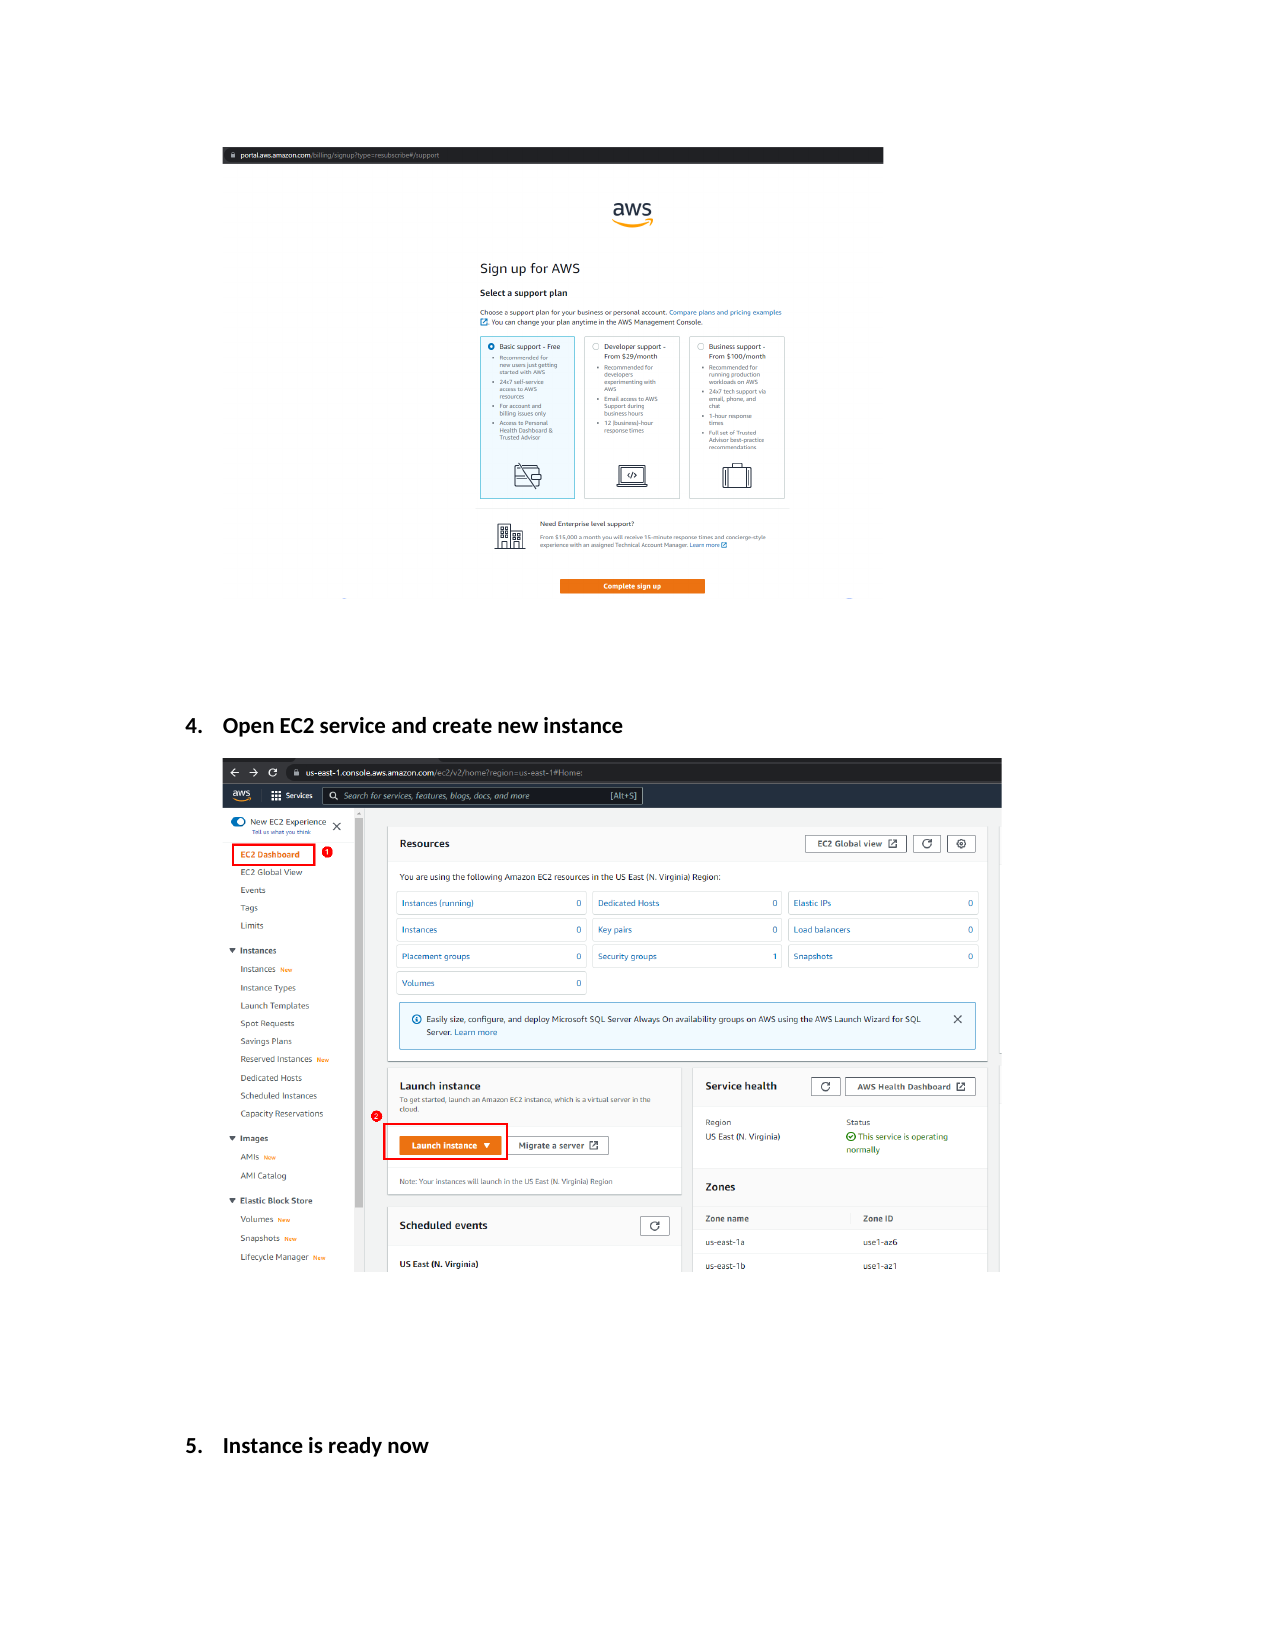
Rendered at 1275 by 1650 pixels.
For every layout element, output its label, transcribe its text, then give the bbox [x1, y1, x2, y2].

picture [222, 147, 884, 599]
list Instance is ready now [185, 1431, 1127, 1459]
picture [222, 758, 1002, 1272]
list Open EC2 service and create new instance [185, 711, 1127, 739]
